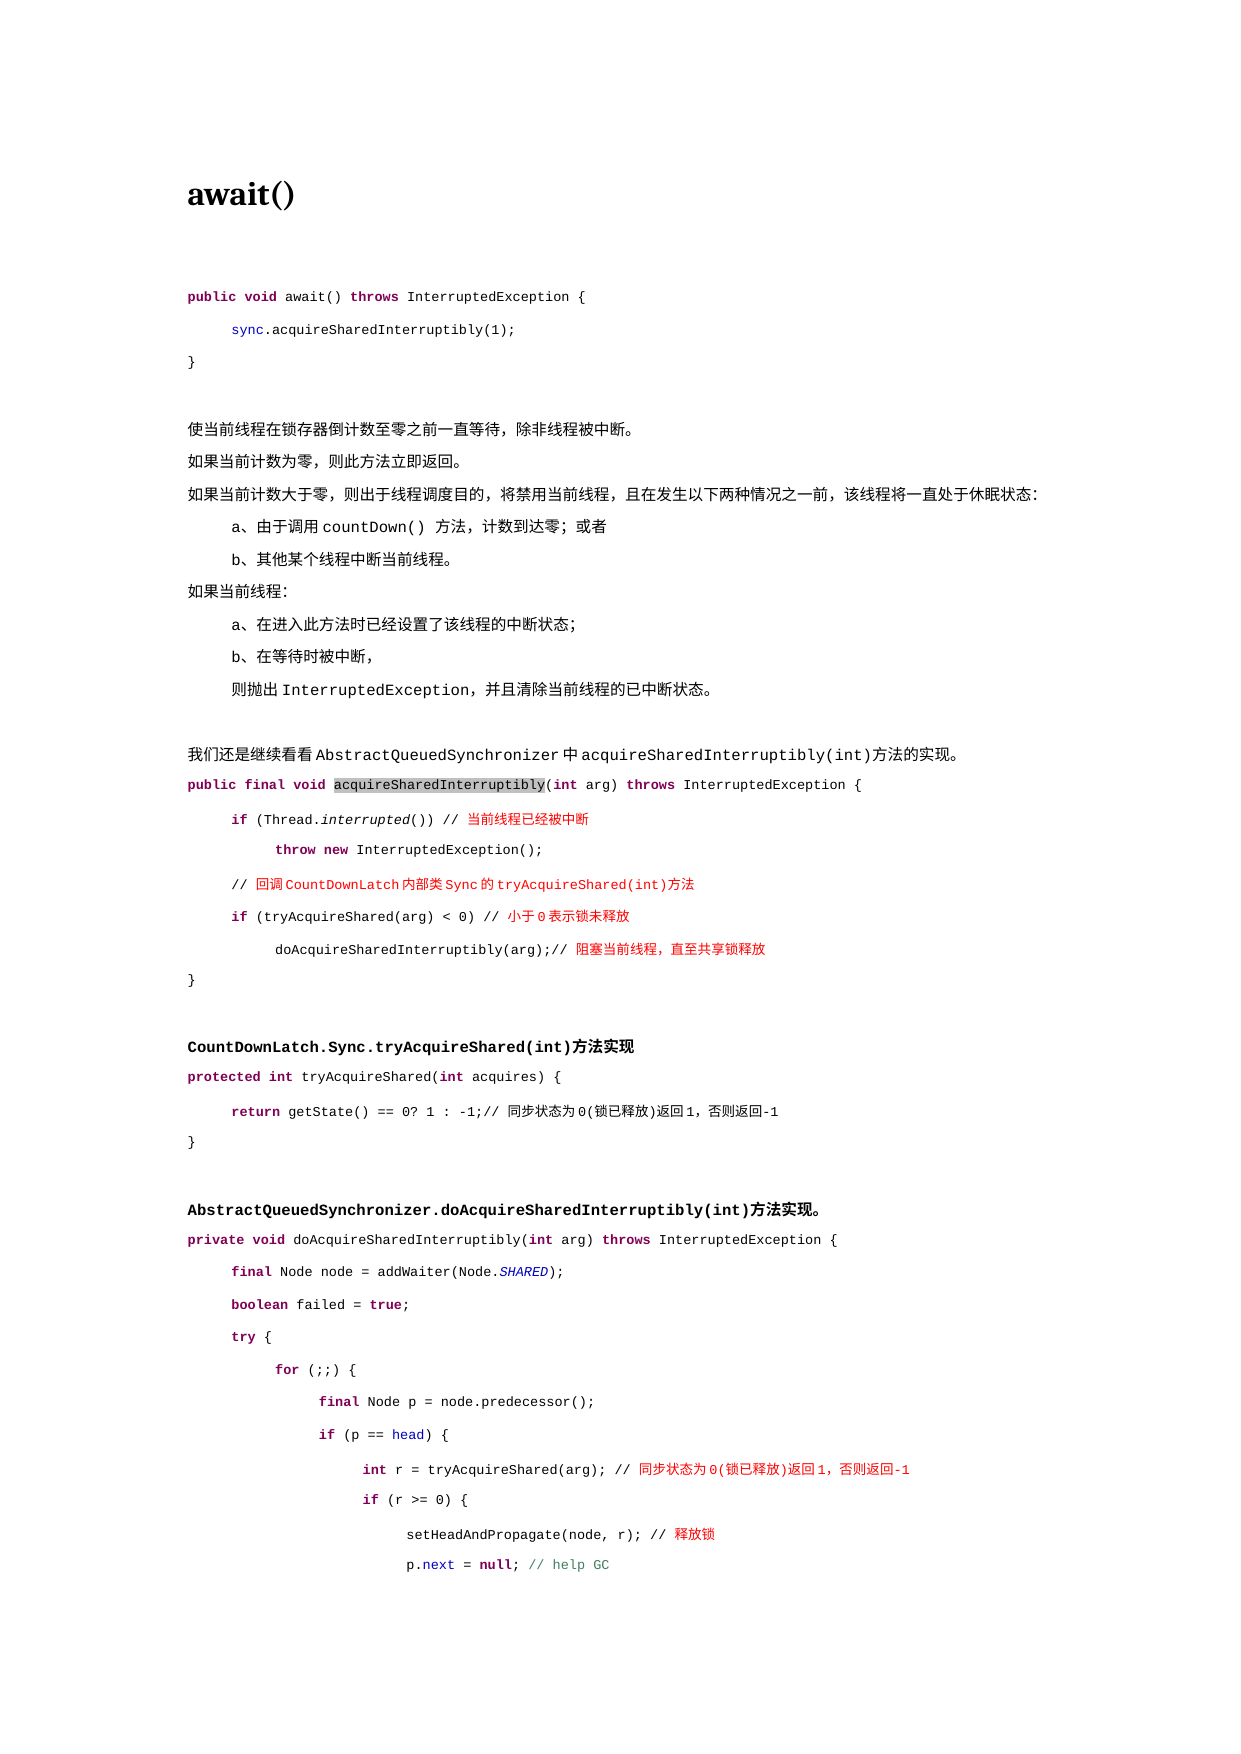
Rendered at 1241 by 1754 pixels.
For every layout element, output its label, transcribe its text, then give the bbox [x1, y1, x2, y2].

text for (;;) { [187, 1354, 1053, 1387]
text boolean failed = true; [187, 1289, 1053, 1322]
text b、在等待时被中断， [187, 639, 1053, 672]
text 如果当前线程： [187, 574, 1053, 607]
subtitle await() [187, 162, 1053, 227]
text 如果当前计数大于零，则出于线程调度目的，将禁用当前线程，且在发生以下两种情况之一前，该线程将一直处于休眠状态： [187, 477, 1053, 509]
text 使当前线程在锁存器倒计数至零之前一直等待，除非线程被中断。 [187, 412, 1053, 444]
text 则抛出 InterruptedException，并且清除当前线程的已中断状态。 [187, 672, 1053, 704]
text a、由于调用 countDown() 方法，计数到达零；或者 [187, 509, 1053, 542]
text AbstractQueuedSynchronizer.doAcquireSharedInterruptibly(int)方法实现。 [187, 1192, 1053, 1224]
text public void await() throws InterruptedException { [187, 282, 1053, 314]
text if (p == head) { [187, 1419, 1053, 1452]
text final Node p = node.predecessor(); [187, 1387, 1053, 1419]
text if (Thread.interrupted()) // 当前线程已经被中断 [187, 802, 1053, 834]
text int r = tryAcquireShared(arg); // 同步状态为0(锁已释放)返回1，否则返回-1 [187, 1452, 1053, 1484]
text b、其他某个线程中断当前线程。 [187, 542, 1053, 574]
text doAcquireSharedInterruptibly(arg);// 阻塞当前线程，直至共享锁释放 [187, 932, 1053, 964]
text sync.acquireSharedInterruptibly(1); [187, 314, 1053, 347]
text final Node node = addWaiter(Node.SHARED); [187, 1257, 1053, 1289]
text CountDownLatch.Sync.tryAcquireShared(int)方法实现 [187, 1029, 1053, 1062]
text if (r >= 0) { [187, 1484, 1053, 1517]
text if (tryAcquireShared(arg) < 0) // 小于0表示锁未释放 [187, 899, 1053, 932]
text p.next = null; // help GC [187, 1549, 1053, 1582]
text // 回调CountDownLatch内部类Sync的tryAcquireShared(int)方法 [187, 867, 1053, 899]
text return getState() == 0? 1 : -1;// 同步状态为0(锁已释放)返回1，否则返回-1 [187, 1094, 1053, 1127]
text protected int tryAcquireShared(int acquires) { [187, 1062, 1053, 1094]
text throw new InterruptedException(); [187, 834, 1053, 867]
text } [187, 1127, 1053, 1159]
text } [187, 964, 1053, 997]
text a、在进入此方法时已经设置了该线程的中断状态； [187, 607, 1053, 639]
text try { [187, 1322, 1053, 1354]
text setHeadAndPropagate(node, r); // 释放锁 [187, 1517, 1053, 1549]
text 我们还是继续看看AbstractQueuedSynchronizer中acquireSharedInterruptibly(int)方法的实现。 [187, 737, 1053, 769]
text public final void acquireSharedInterruptibly(int arg) throws InterruptedException { [187, 769, 1053, 802]
text } [187, 347, 1053, 379]
text private void doAcquireSharedInterruptibly(int arg) throws InterruptedException { [187, 1224, 1053, 1257]
text 如果当前计数为零，则此方法立即返回。 [187, 444, 1053, 477]
